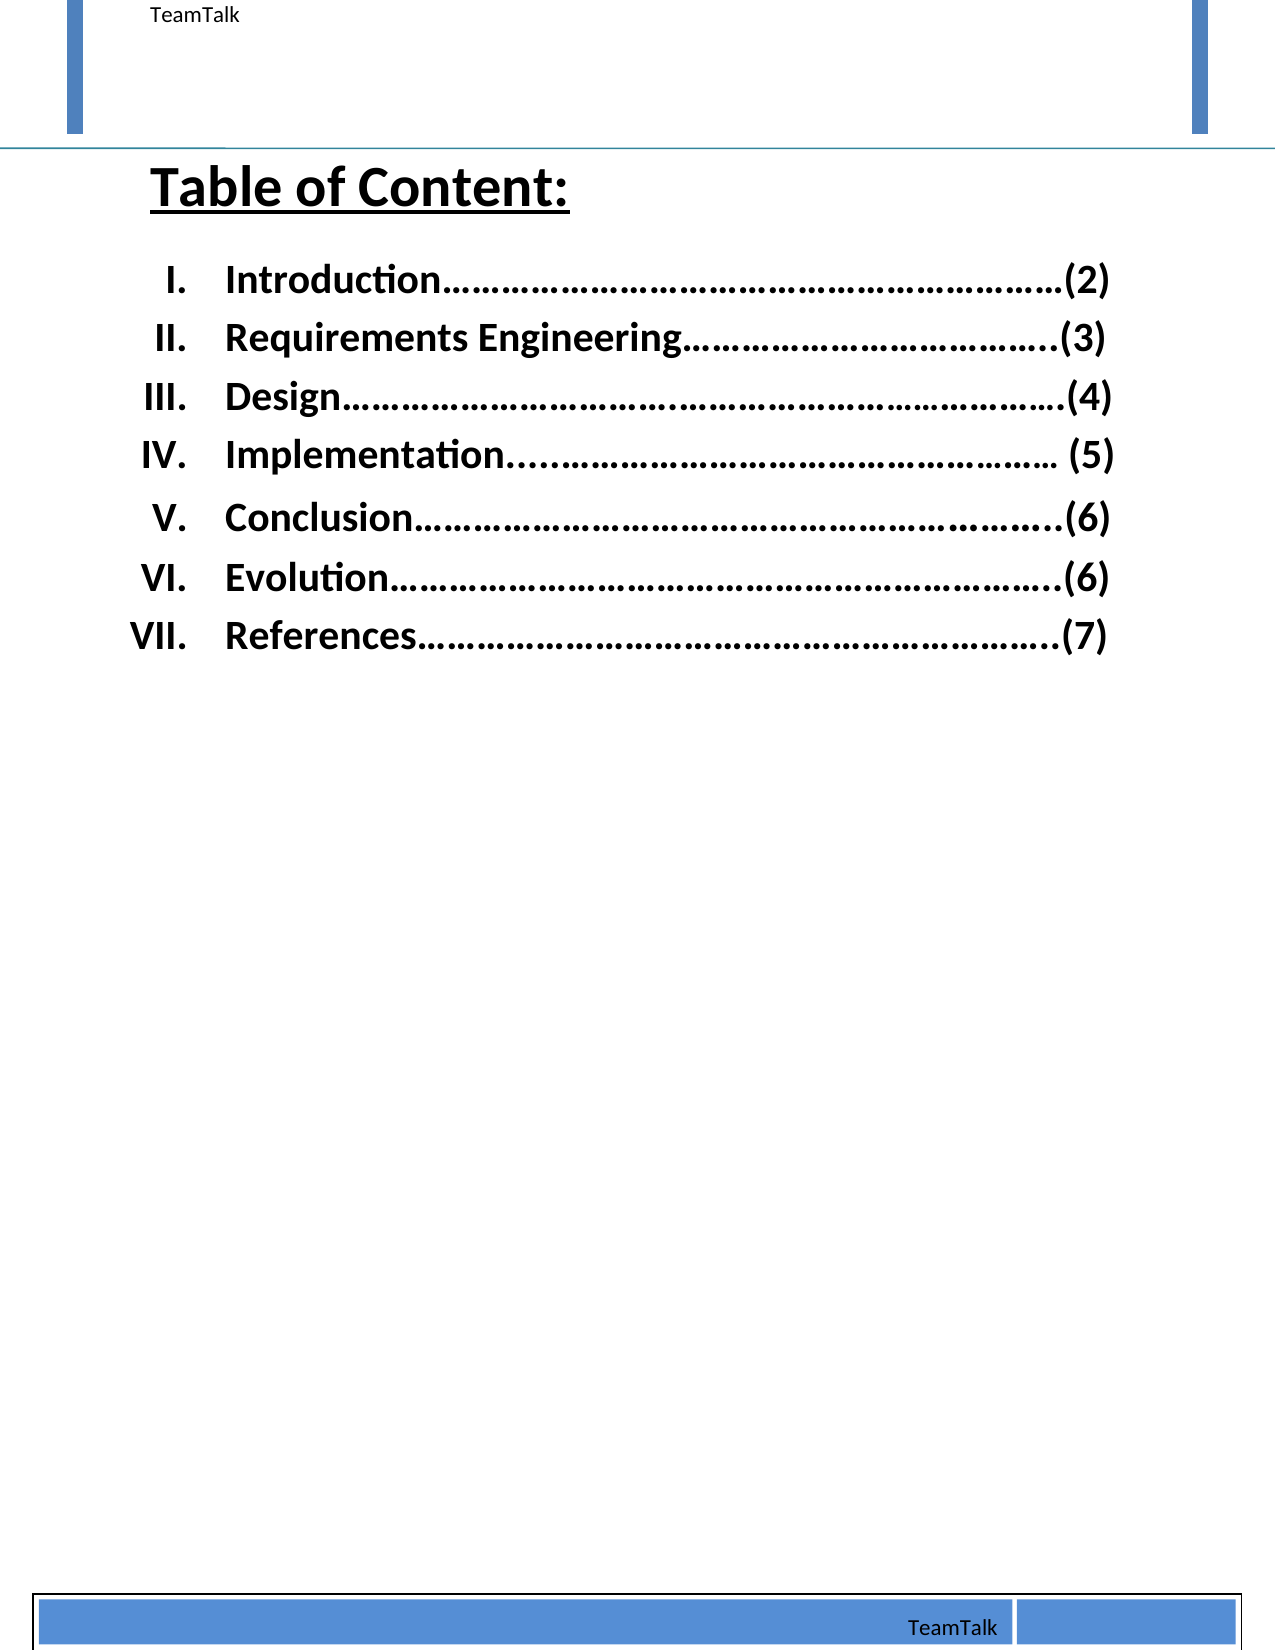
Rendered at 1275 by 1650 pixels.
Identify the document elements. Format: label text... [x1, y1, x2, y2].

list Conclusion………………………………………………………..(6) [187, 486, 1125, 542]
list Design…………………………….………………………………….(4) [187, 369, 1125, 420]
list Requirements Engineering………………………………..(3) [187, 311, 1125, 362]
list References………………………………………………………..(7) [187, 609, 1125, 660]
list Evolution…………………………………………………………..(6) [187, 551, 1125, 602]
list Introduction………………………………………………………(2) [187, 253, 1125, 303]
list Implementation.....…………………………………………… (5) [187, 428, 1125, 479]
